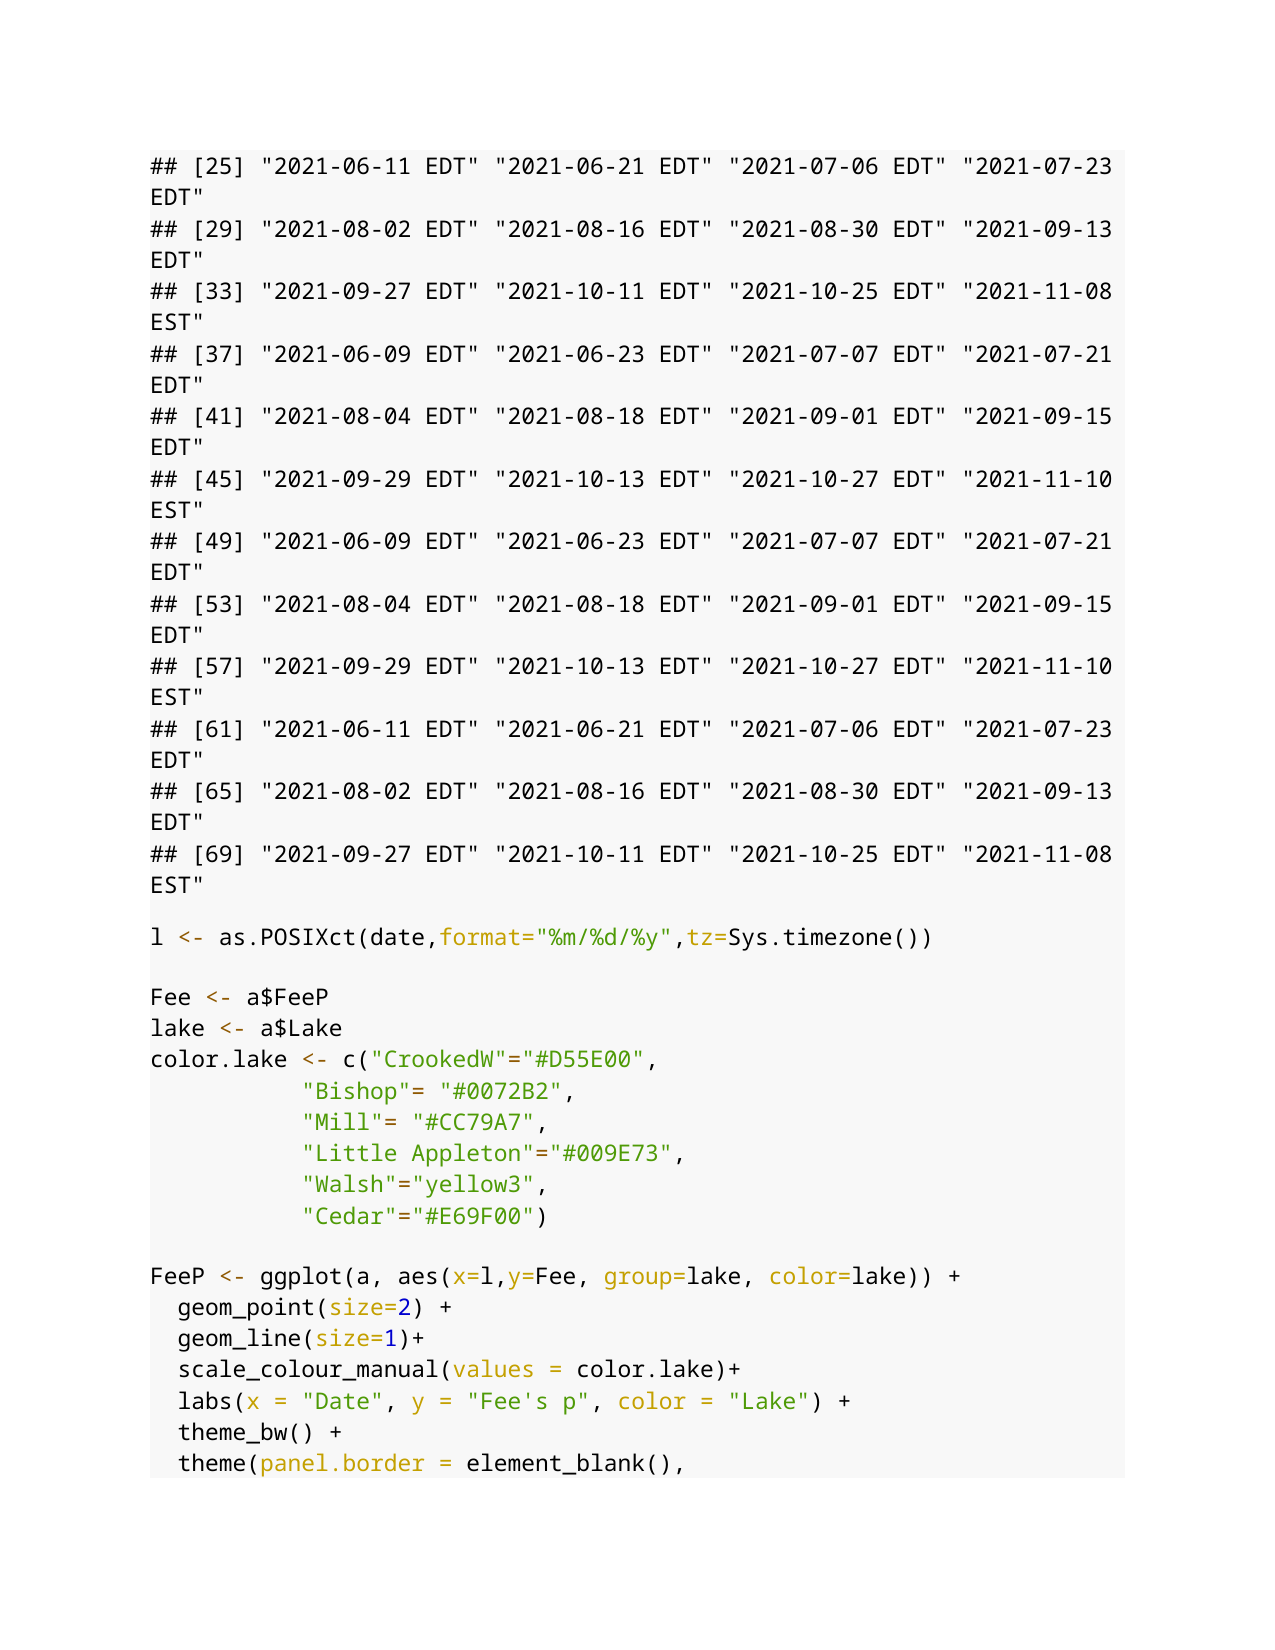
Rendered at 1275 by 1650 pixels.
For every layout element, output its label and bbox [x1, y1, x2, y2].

text [150, 921, 1125, 1478]
text [150, 150, 1125, 900]
